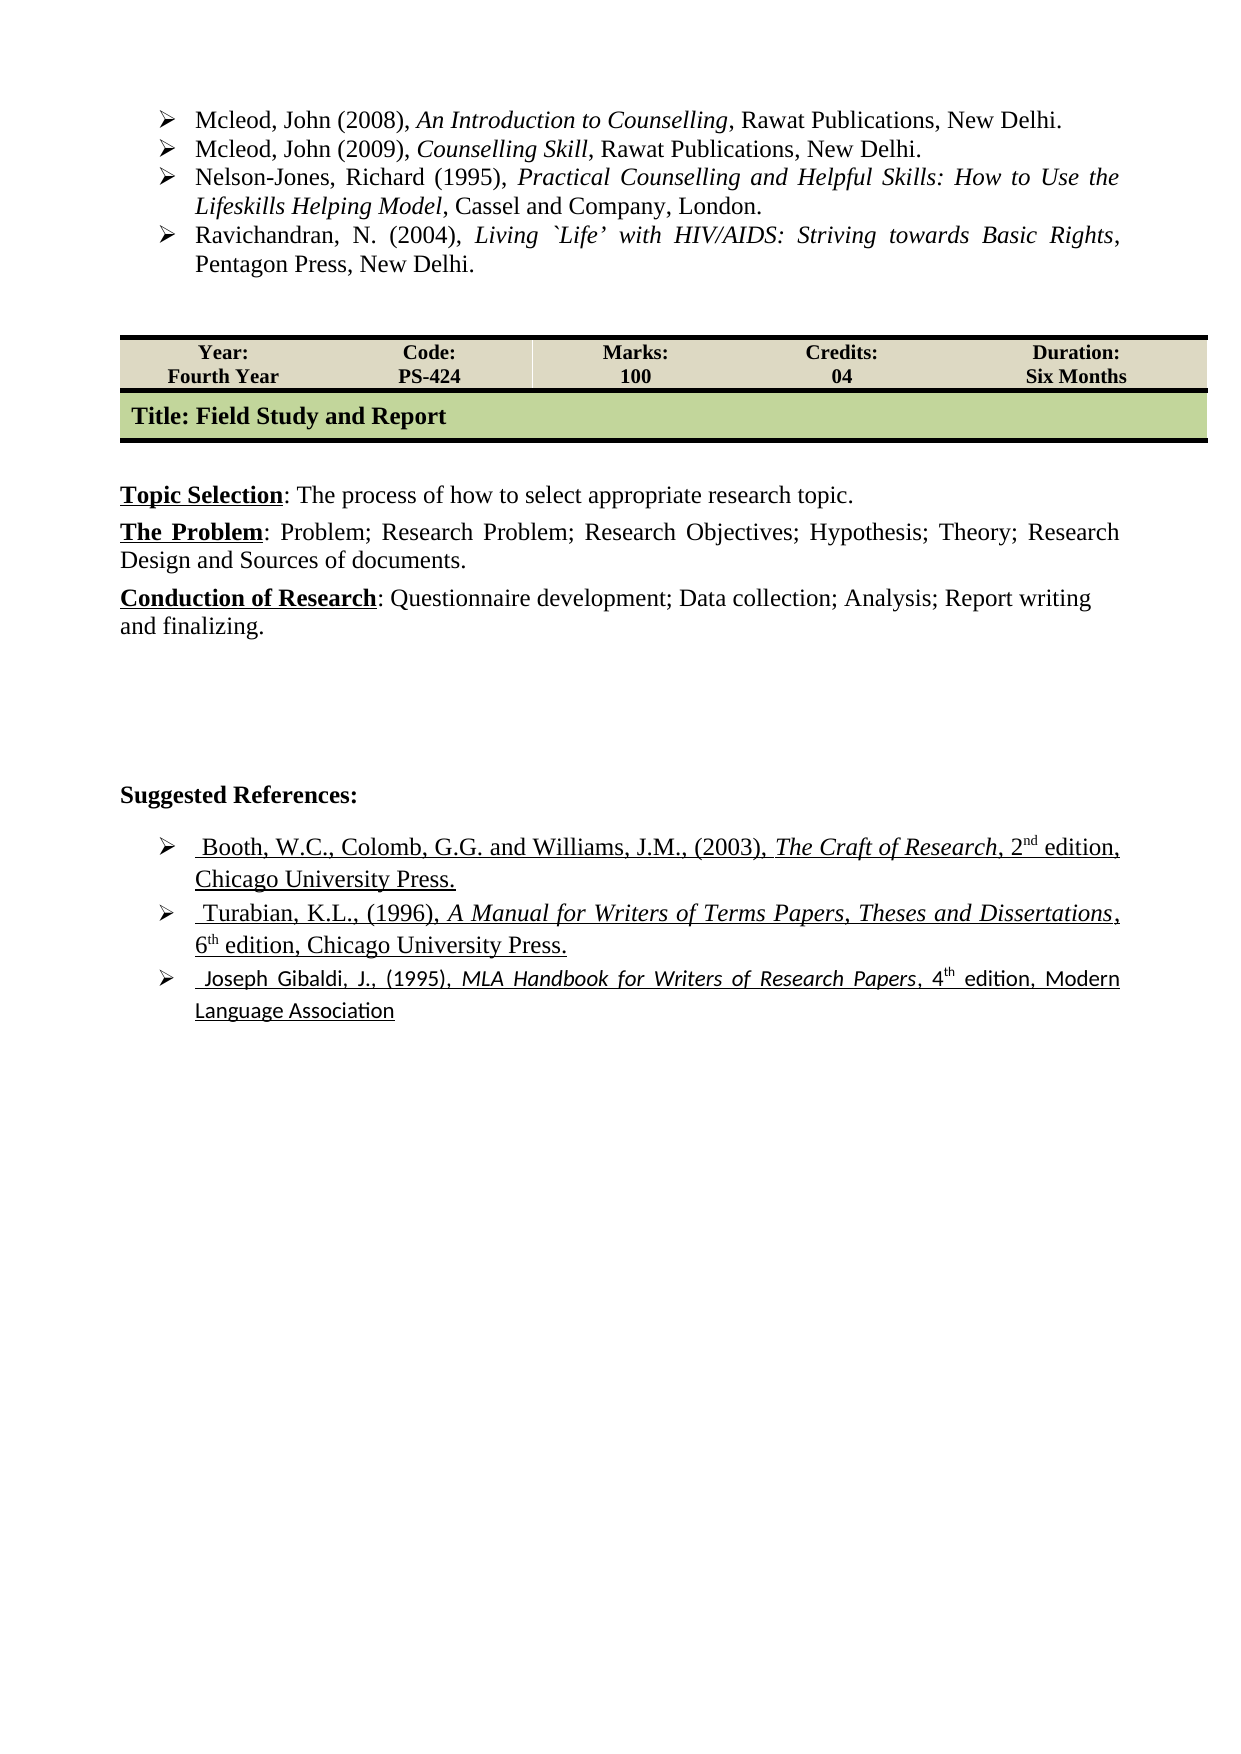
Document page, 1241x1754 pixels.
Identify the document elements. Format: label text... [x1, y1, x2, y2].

list Turabian, K.L., (1996), A Manual for Writers of Terms Papers, Theses and Dissertations, 6th edition, Chicago University Press. [157, 898, 1120, 959]
list Mcleod, John (2009), Counselling Skill, Rawat Publications, New Delhi. [157, 134, 1120, 162]
text The Problem: Problem; Research Problem; Research Objectives; Hypothesis; Theory; Research Design and Sources of documents. [120, 517, 1120, 574]
list Ravichandran, N. (2004), Living `Life’ with HIV/AIDS: Striving towards Basic Rights, Pentagon Press, New Delhi. [157, 220, 1120, 277]
list Joseph Gibaldi, J., (1995), MLA Handbook for Writers of Research Papers, 4th edition, Modern Language Association [157, 964, 1120, 1024]
list Booth, W.C., Colomb, G.G. and Williams, J.M., (2003), The Craft of Research, 2nd edition, Chicago University Press. [157, 832, 1120, 893]
table_header Duration: Six Months [945, 340, 1207, 388]
list Mcleod, John (2008), An Introduction to Counselling, Rawat Publications, New Delhi. [157, 105, 1120, 134]
text Topic Selection: The process of how to select appropriate research topic. [120, 480, 1120, 508]
text Conduction of Research: Questionnaire development; Data collection; Analysis; Report writing and finalizing. [120, 583, 1120, 640]
table_header Year: Fourth Year [120, 340, 326, 388]
table_header Marks: 100 [533, 340, 739, 388]
list Nelson-Jones, Richard (1995), Practical Counselling and Helpful Skills: How to Use the Lifeskills Helping Model, Cassel and Company, London. [157, 162, 1120, 220]
table_cell Title: Field Study and Report [120, 393, 1207, 438]
table_header Code: PS-424 [326, 340, 532, 388]
table_header Credits: 04 [739, 340, 945, 388]
text Suggested References: [120, 780, 1120, 809]
